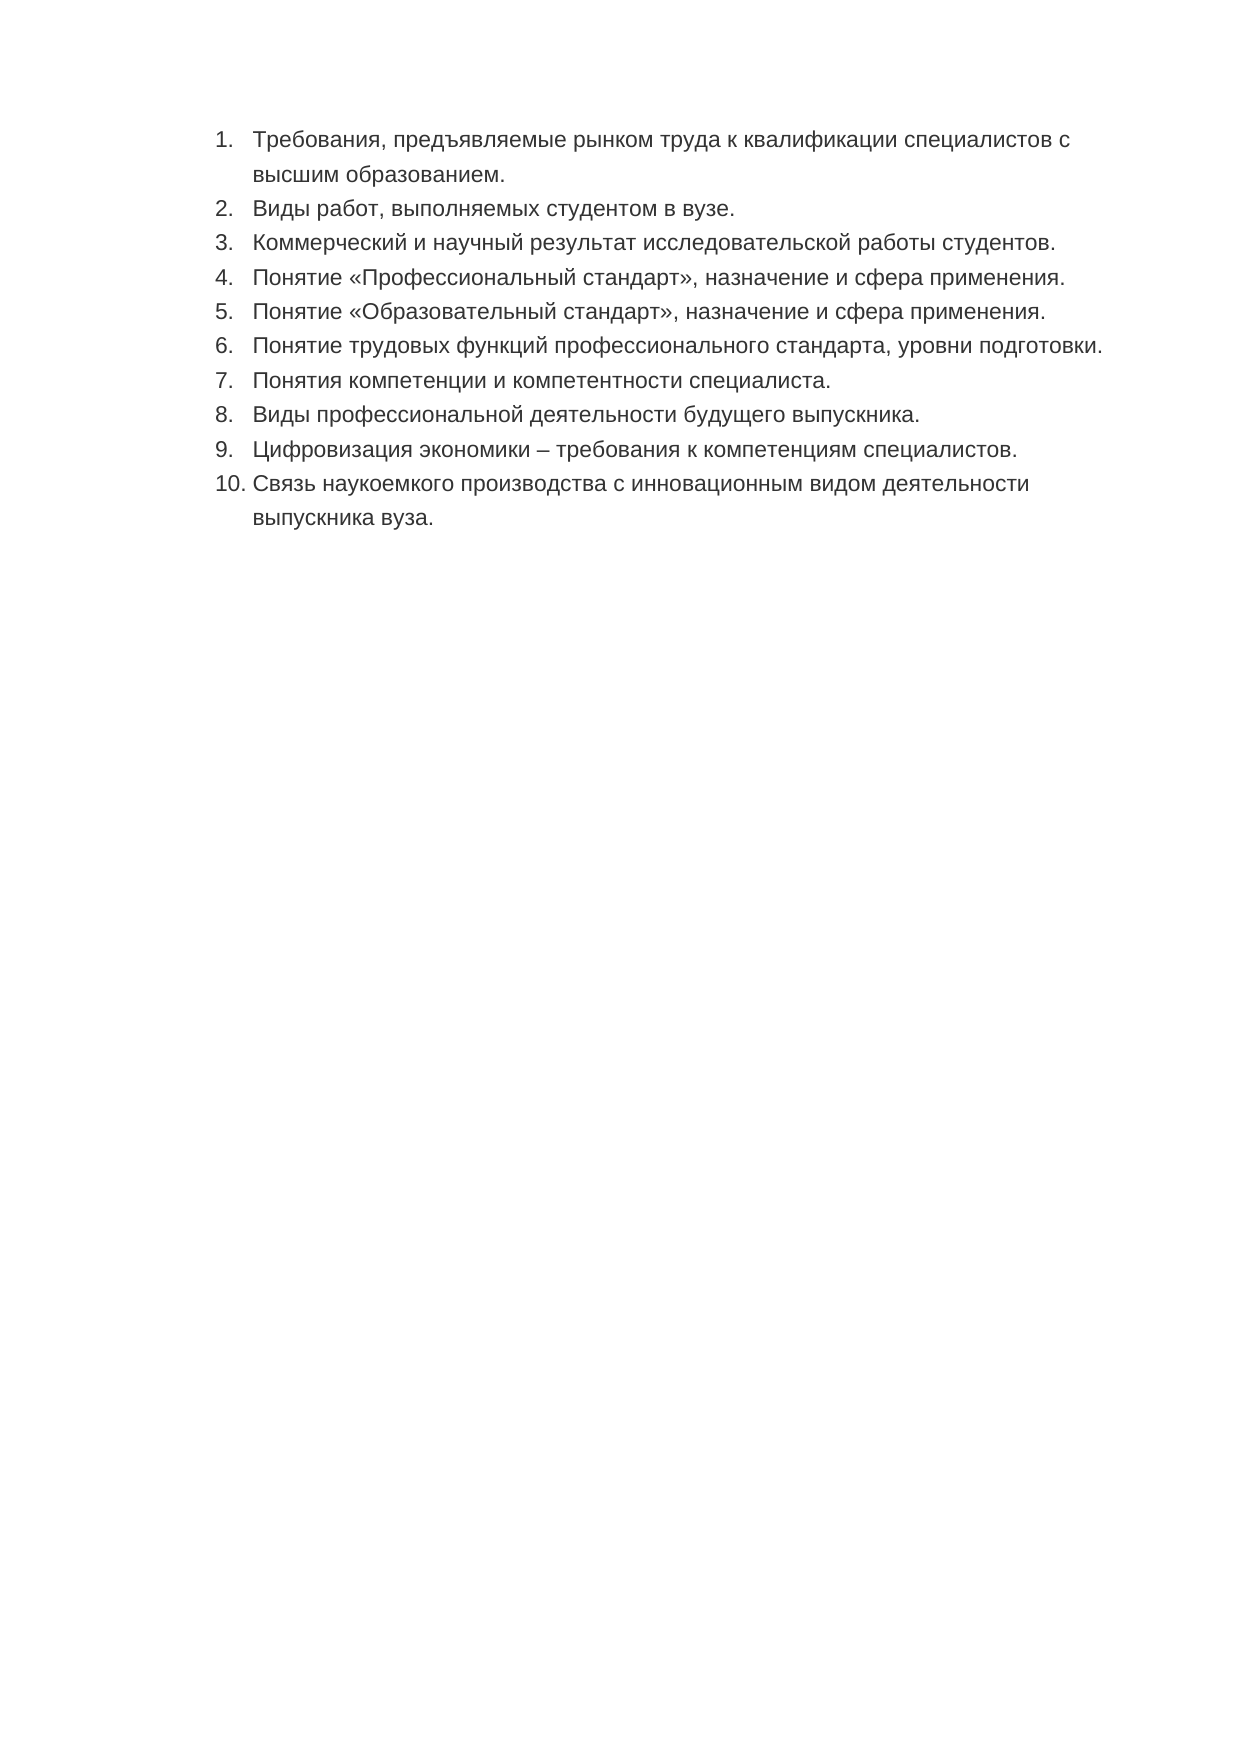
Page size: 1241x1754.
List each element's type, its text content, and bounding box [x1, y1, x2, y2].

list Коммерческий и научный результат исследовательской работы студентов. [215, 221, 1152, 256]
list Понятия компетенции и компетентности специалиста. [215, 359, 1152, 393]
list Виды работ, выполняемых студентом в вузе. [215, 187, 1152, 221]
list Понятие «Профессиональный стандарт», назначение и сфера применения. [215, 256, 1152, 290]
list Цифровизация экономики – требования к компетенциям специалистов. [215, 427, 1152, 462]
list Требования, предъявляемые рынком труда к квалификации специалистов с высшим образованием. [215, 118, 1152, 187]
list Понятие трудовых функций профессионального стандарта, уровни подготовки. [215, 324, 1152, 359]
list Понятие «Образовательный стандарт», назначение и сфера применения. [215, 290, 1152, 324]
list Виды профессиональной деятельности будущего выпускника. [215, 393, 1152, 427]
list Связь наукоемкого производства с инновационным видом деятельности выпускника вуза. [215, 462, 1152, 531]
